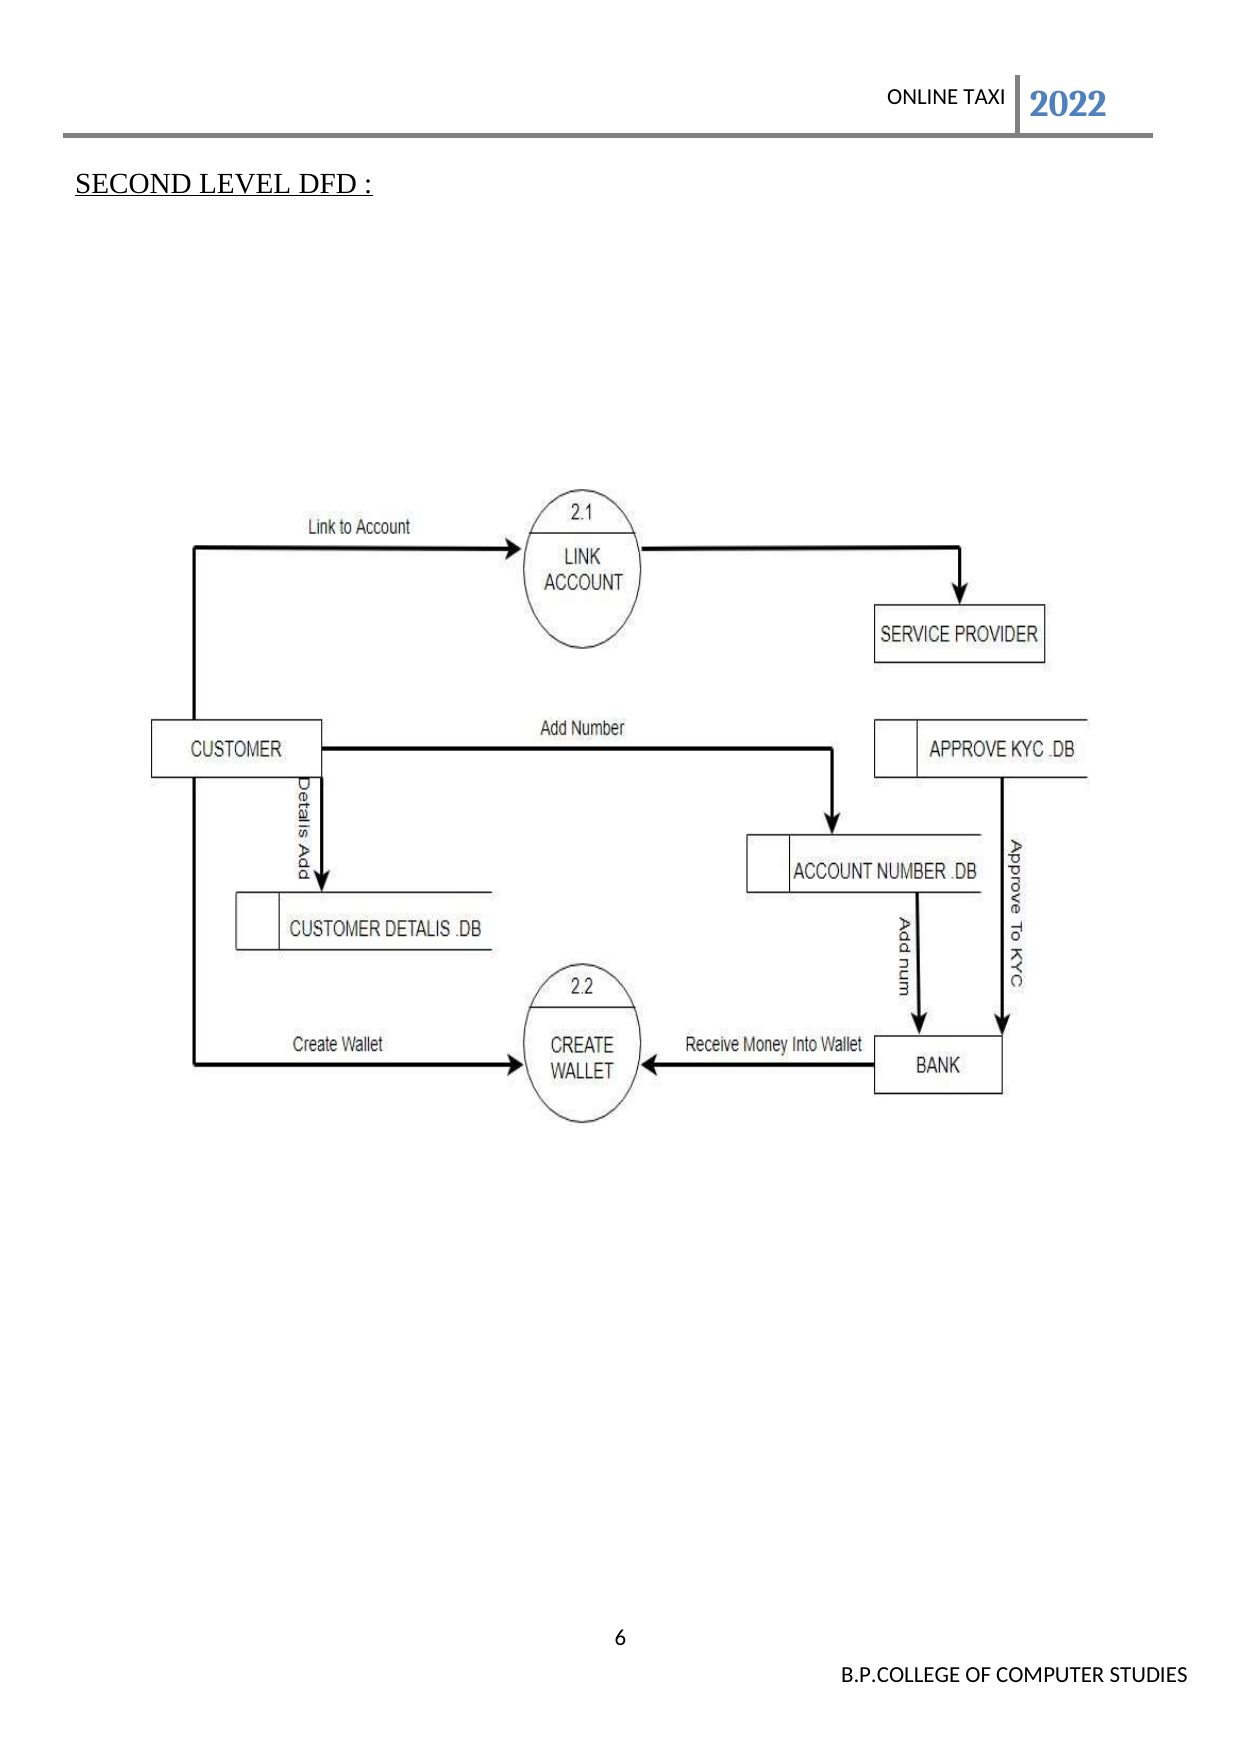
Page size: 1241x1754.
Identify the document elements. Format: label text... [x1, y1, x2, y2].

text SECOND LEVEL DFD : [75, 166, 1165, 199]
picture [150, 488, 1091, 1126]
